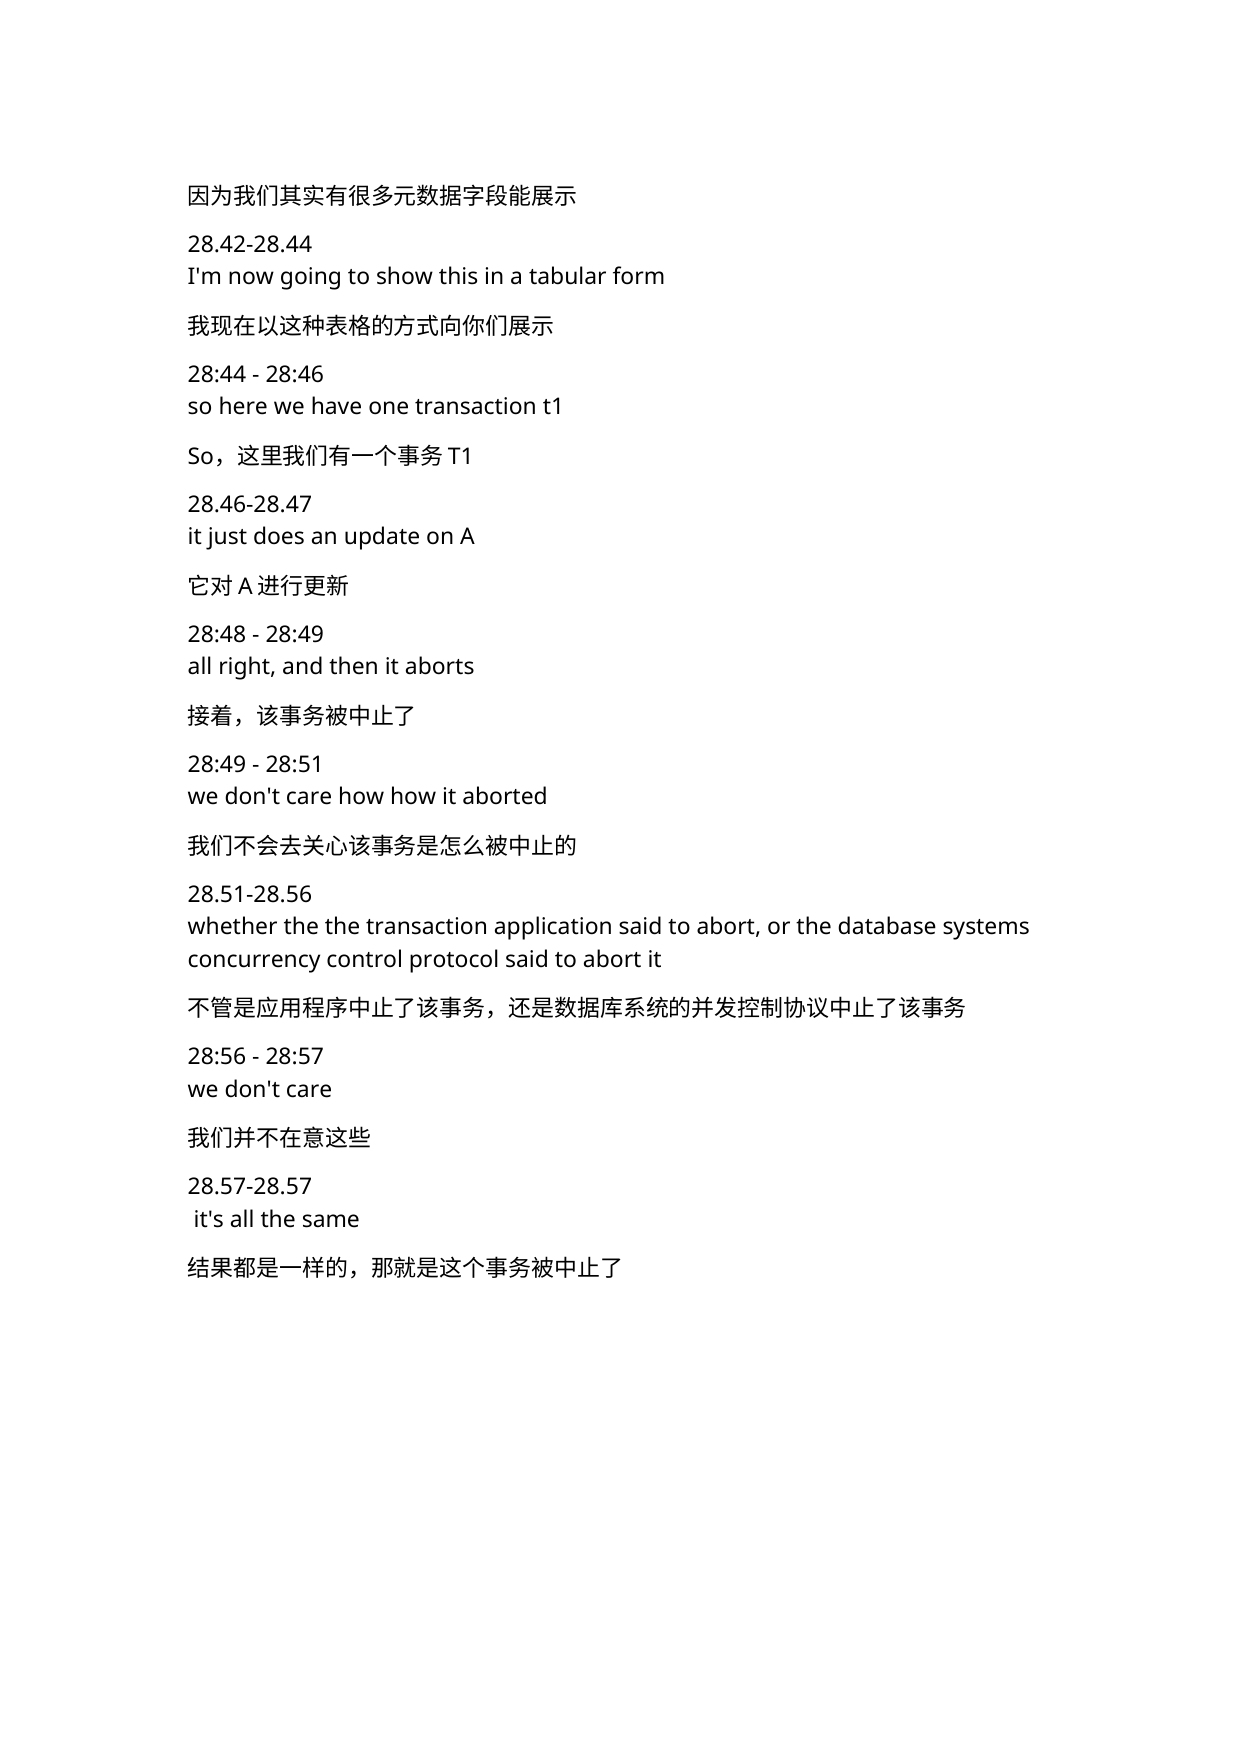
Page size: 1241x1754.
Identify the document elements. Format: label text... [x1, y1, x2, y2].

text it's all the same [187, 1202, 1053, 1234]
text 接着，该事务被中止了 [187, 682, 1053, 747]
text 28:48 - 28:49 [187, 617, 1053, 649]
text 结果都是一样的，那就是这个事务被中止了 [187, 1234, 1053, 1299]
text 28:49 - 28:51 [187, 747, 1053, 779]
text it just does an update on A [187, 519, 1053, 552]
text we don't care how how it aborted [187, 779, 1053, 812]
text 因为我们其实有很多元数据字段能展示 [187, 162, 1053, 227]
text 我们并不在意这些 [187, 1104, 1053, 1169]
text 28.57-28.57 [187, 1169, 1053, 1202]
text So，这里我们有一个事务T1 [187, 422, 1053, 487]
text 我现在以这种表格的方式向你们展示 [187, 292, 1053, 357]
text 我们不会去关心该事务是怎么被中止的 [187, 812, 1053, 877]
text 28:56 - 28:57 [187, 1039, 1053, 1072]
text 28.46-28.47 [187, 487, 1053, 519]
text all right, and then it aborts [187, 649, 1053, 682]
text 28.42-28.44 [187, 227, 1053, 259]
text we don't care [187, 1072, 1053, 1104]
text whether the the transaction application said to abort, or the database systems concurrency control protocol said to abort it [187, 909, 1053, 974]
text I'm now going to show this in a tabular form [187, 259, 1053, 292]
text 不管是应用程序中止了该事务，还是数据库系统的并发控制协议中止了该事务 [187, 974, 1053, 1039]
text 28.51-28.56 [187, 877, 1053, 909]
text so here we have one transaction t1 [187, 389, 1053, 422]
text 28:44 - 28:46 [187, 357, 1053, 389]
text 它对A进行更新 [187, 552, 1053, 617]
